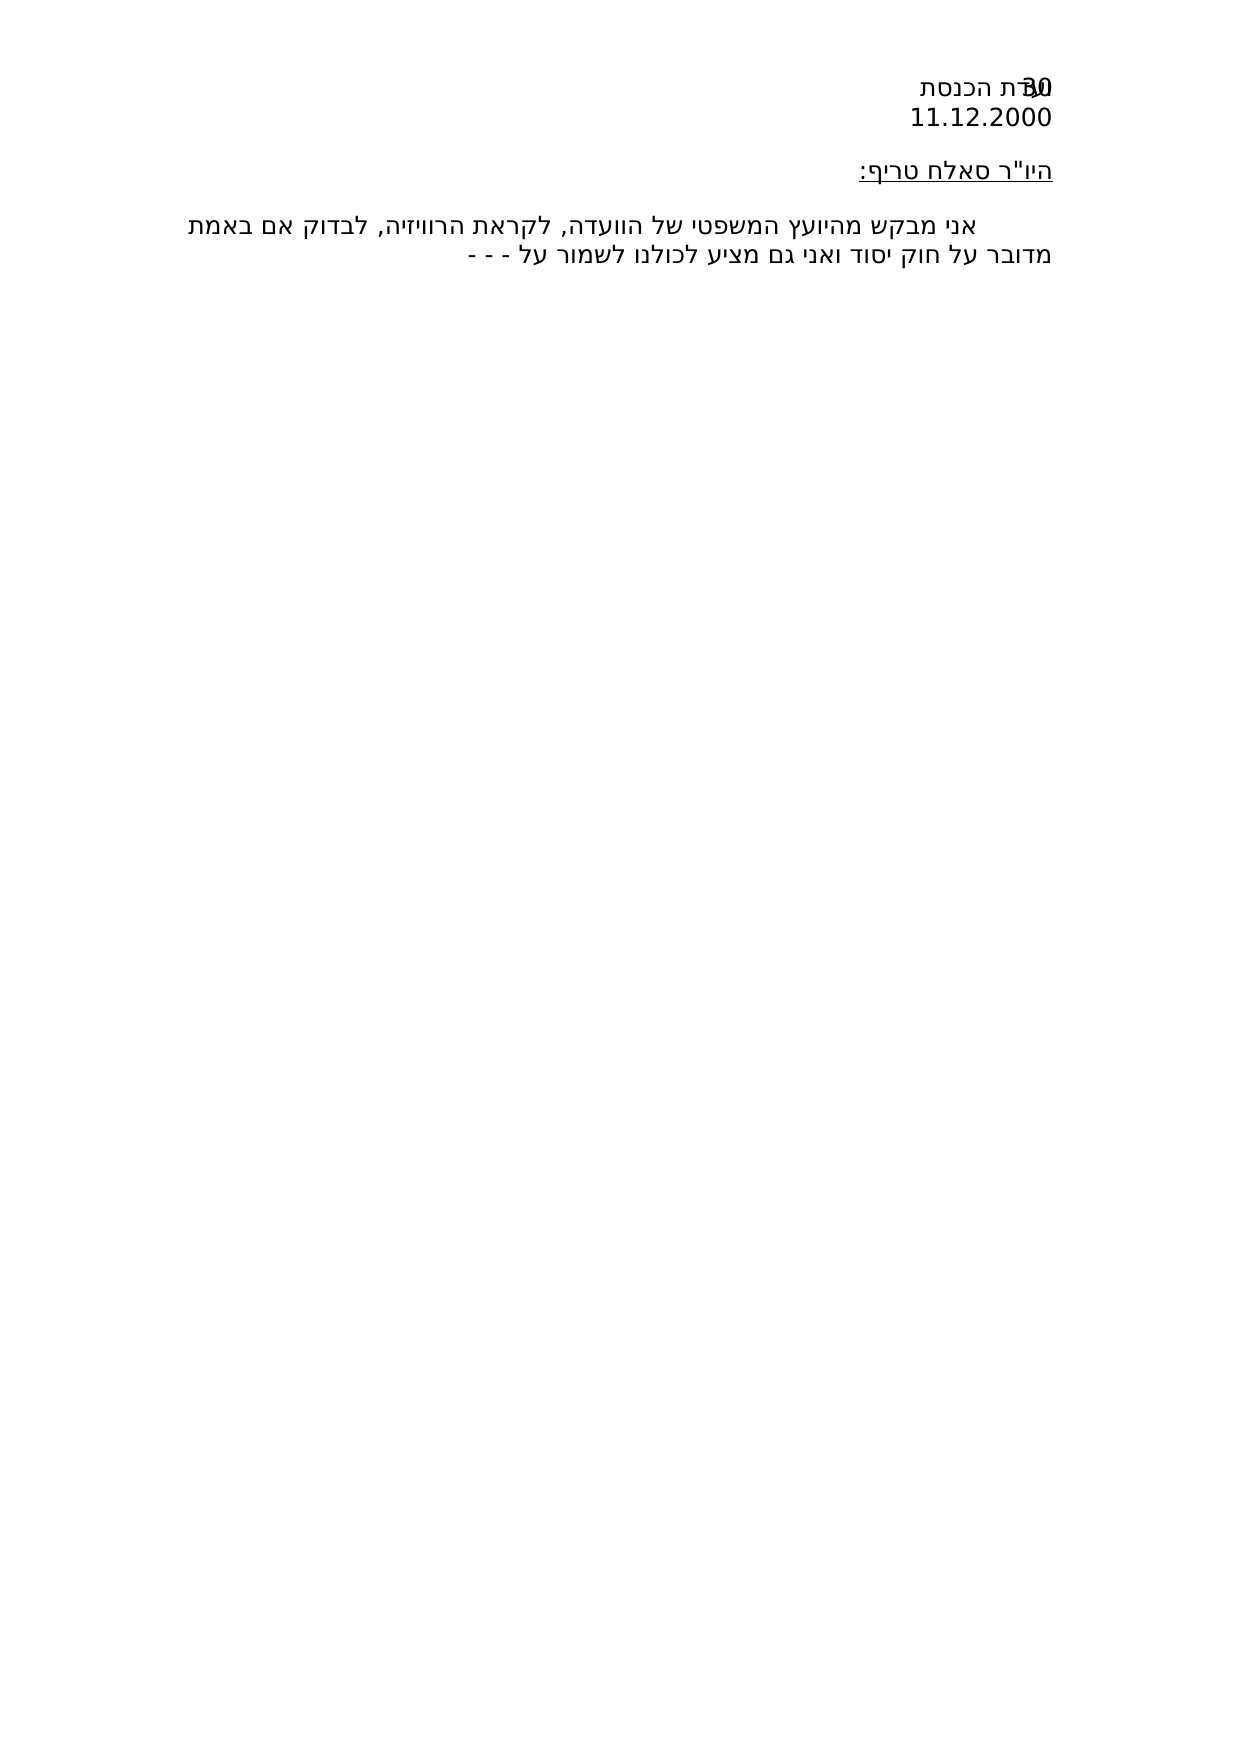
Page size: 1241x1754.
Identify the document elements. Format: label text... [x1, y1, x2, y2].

text אני מבקש מהיועץ המשפטי של הוועדה, לקראת הרוויזיה, לבדוק אם באמת מדובר על חוק יסוד ואני גם מציע לכולנו לשמור על - - - [187, 211, 1053, 270]
text היו"ר סאלח טריף: [187, 156, 1053, 185]
